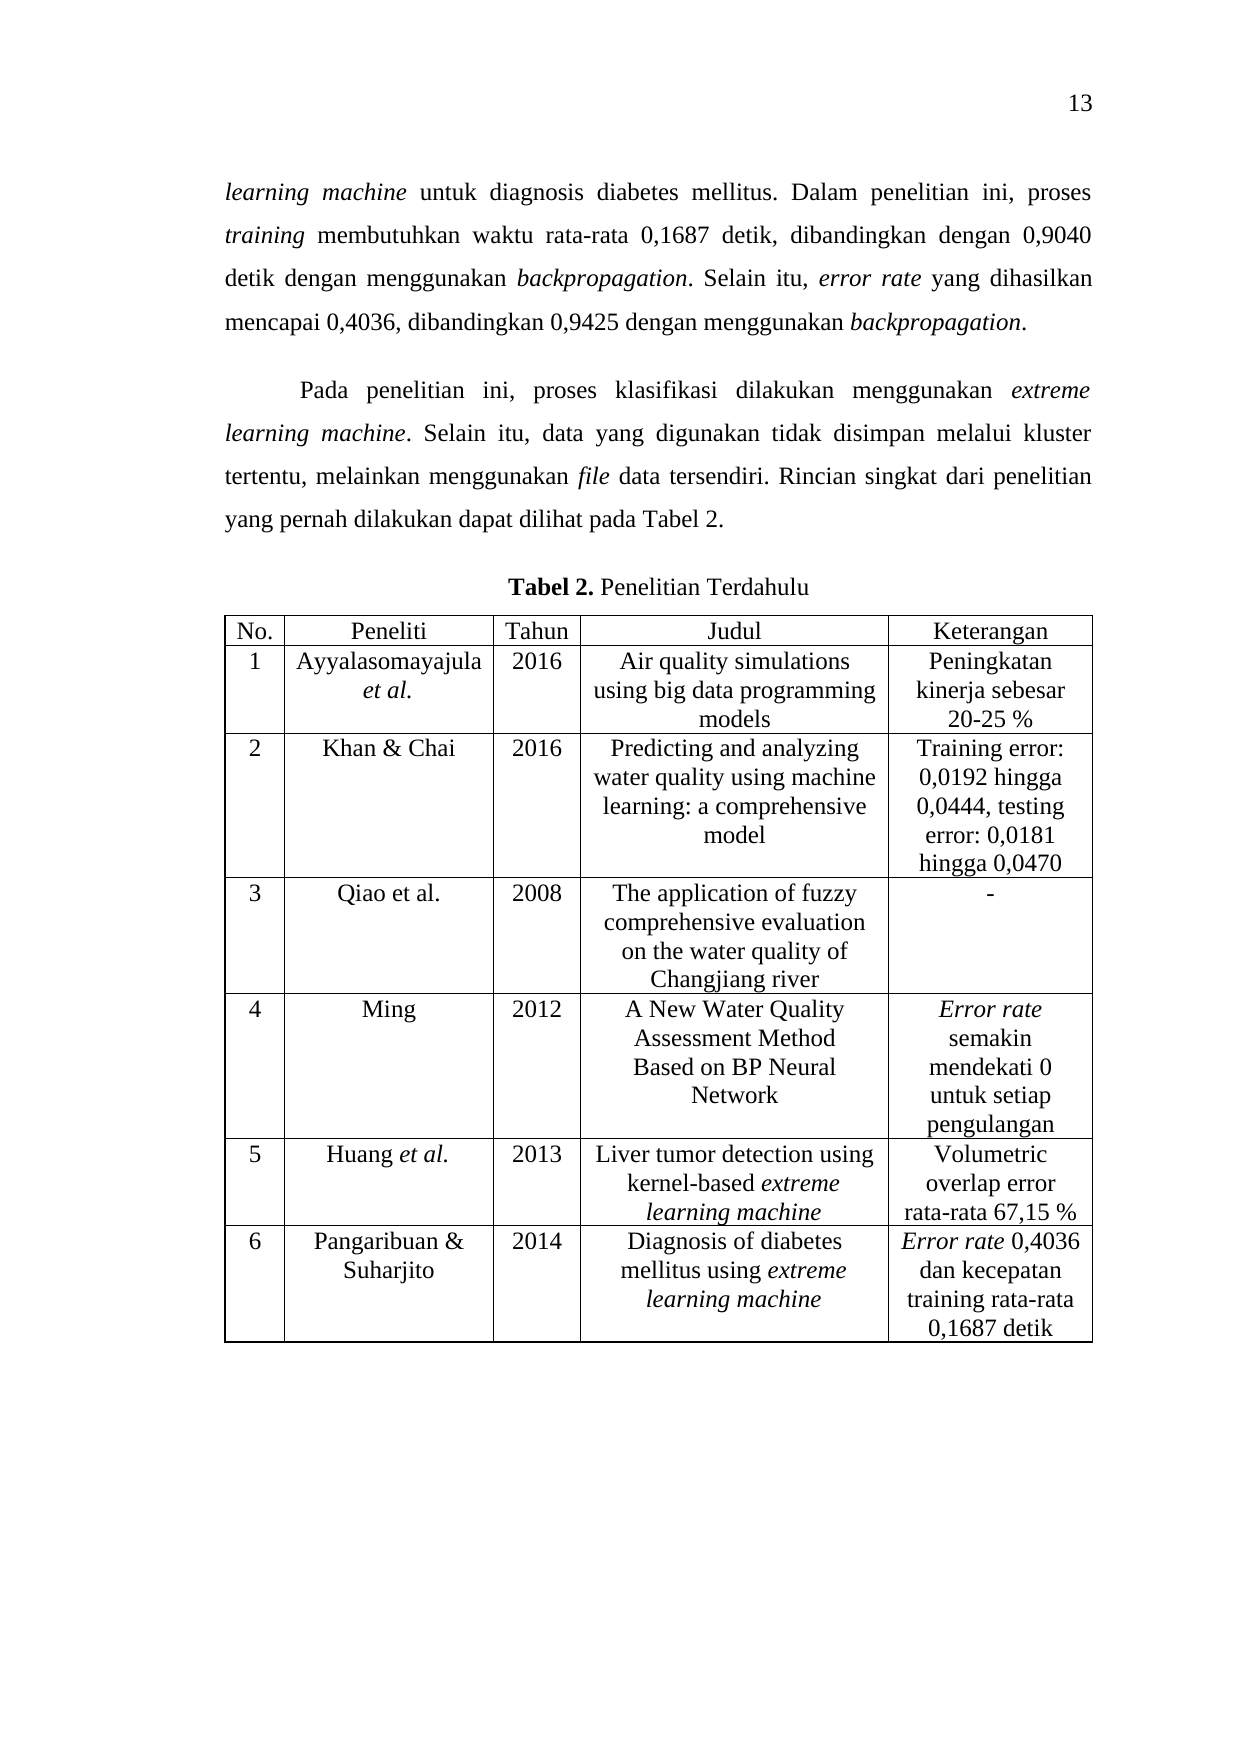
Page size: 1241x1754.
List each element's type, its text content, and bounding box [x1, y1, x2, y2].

table_cell 2013 [494, 1139, 580, 1225]
table_header Peneliti [285, 616, 493, 645]
table_cell Air quality simulations using big data programming models [581, 646, 888, 732]
text Pada penelitian ini, proses klasifikasi dilakukan menggunakan extreme learning machine. Selain itu, data yang digunakan tidak disimpan melalui kluster tertentu, melainkan menggunakan file data tersendiri. Rincian singkat dari penelitian yang pernah dilakukan dapat dilihat pada Tabel 2. [224, 375, 1092, 533]
table_cell Khan & Chai [285, 734, 493, 877]
table_cell 2016 [494, 646, 580, 732]
table_cell Error rate 0,4036 dan kecepatan training rata-rata 0,1687 detik [889, 1226, 1092, 1341]
table_header Keterangan [889, 616, 1092, 645]
table_cell The application of fuzzy comprehensive evaluation on the water quality of Changjiang river [581, 878, 888, 993]
table_cell 4 [226, 994, 284, 1138]
table_cell 3 [226, 878, 284, 993]
table_cell Diagnosis of diabetes mellitus using extreme learning machine [581, 1226, 888, 1341]
text Tabel 2. Penelitian Terdahulu [224, 572, 1092, 601]
table_cell Ayyalasomayajula et al. [285, 646, 493, 732]
table_cell 2016 [494, 734, 580, 877]
table_cell 1 [226, 646, 284, 732]
table_cell 2008 [494, 878, 580, 993]
table_cell Huang et al. [285, 1139, 493, 1225]
table_cell Training error: 0,0192 hingga 0,0444, testing error: 0,0181 hingga 0,0470 [889, 734, 1092, 877]
table_cell Pangaribuan & Suharjito [285, 1226, 493, 1341]
table_cell 6 [226, 1226, 284, 1341]
table_cell 2 [226, 734, 284, 877]
table_cell Peningkatan kinerja sebesar 20-25 % [889, 646, 1092, 732]
table_cell Volumetric overlap error rata-rata 67,15 % [889, 1139, 1092, 1225]
table_cell - [889, 878, 1092, 993]
table_header No. [226, 616, 284, 645]
table_cell Error rate semakin mendekati 0 untuk setiap pengulangan [889, 994, 1092, 1138]
table_header Judul [581, 616, 888, 645]
table_header Tahun [494, 616, 580, 645]
table_cell A New Water Quality Assessment Method Based on BP Neural Network [581, 994, 888, 1138]
table_cell Predicting and analyzing water quality using machine learning: a comprehensive model [581, 734, 888, 877]
table_cell Ming [285, 994, 493, 1138]
table_cell 2014 [494, 1226, 580, 1341]
table_cell Liver tumor detection using kernel-based extreme learning machine [581, 1139, 888, 1225]
table_cell 2012 [494, 994, 580, 1138]
table_cell 5 [226, 1139, 284, 1225]
table_cell Qiao et al. [285, 878, 493, 993]
